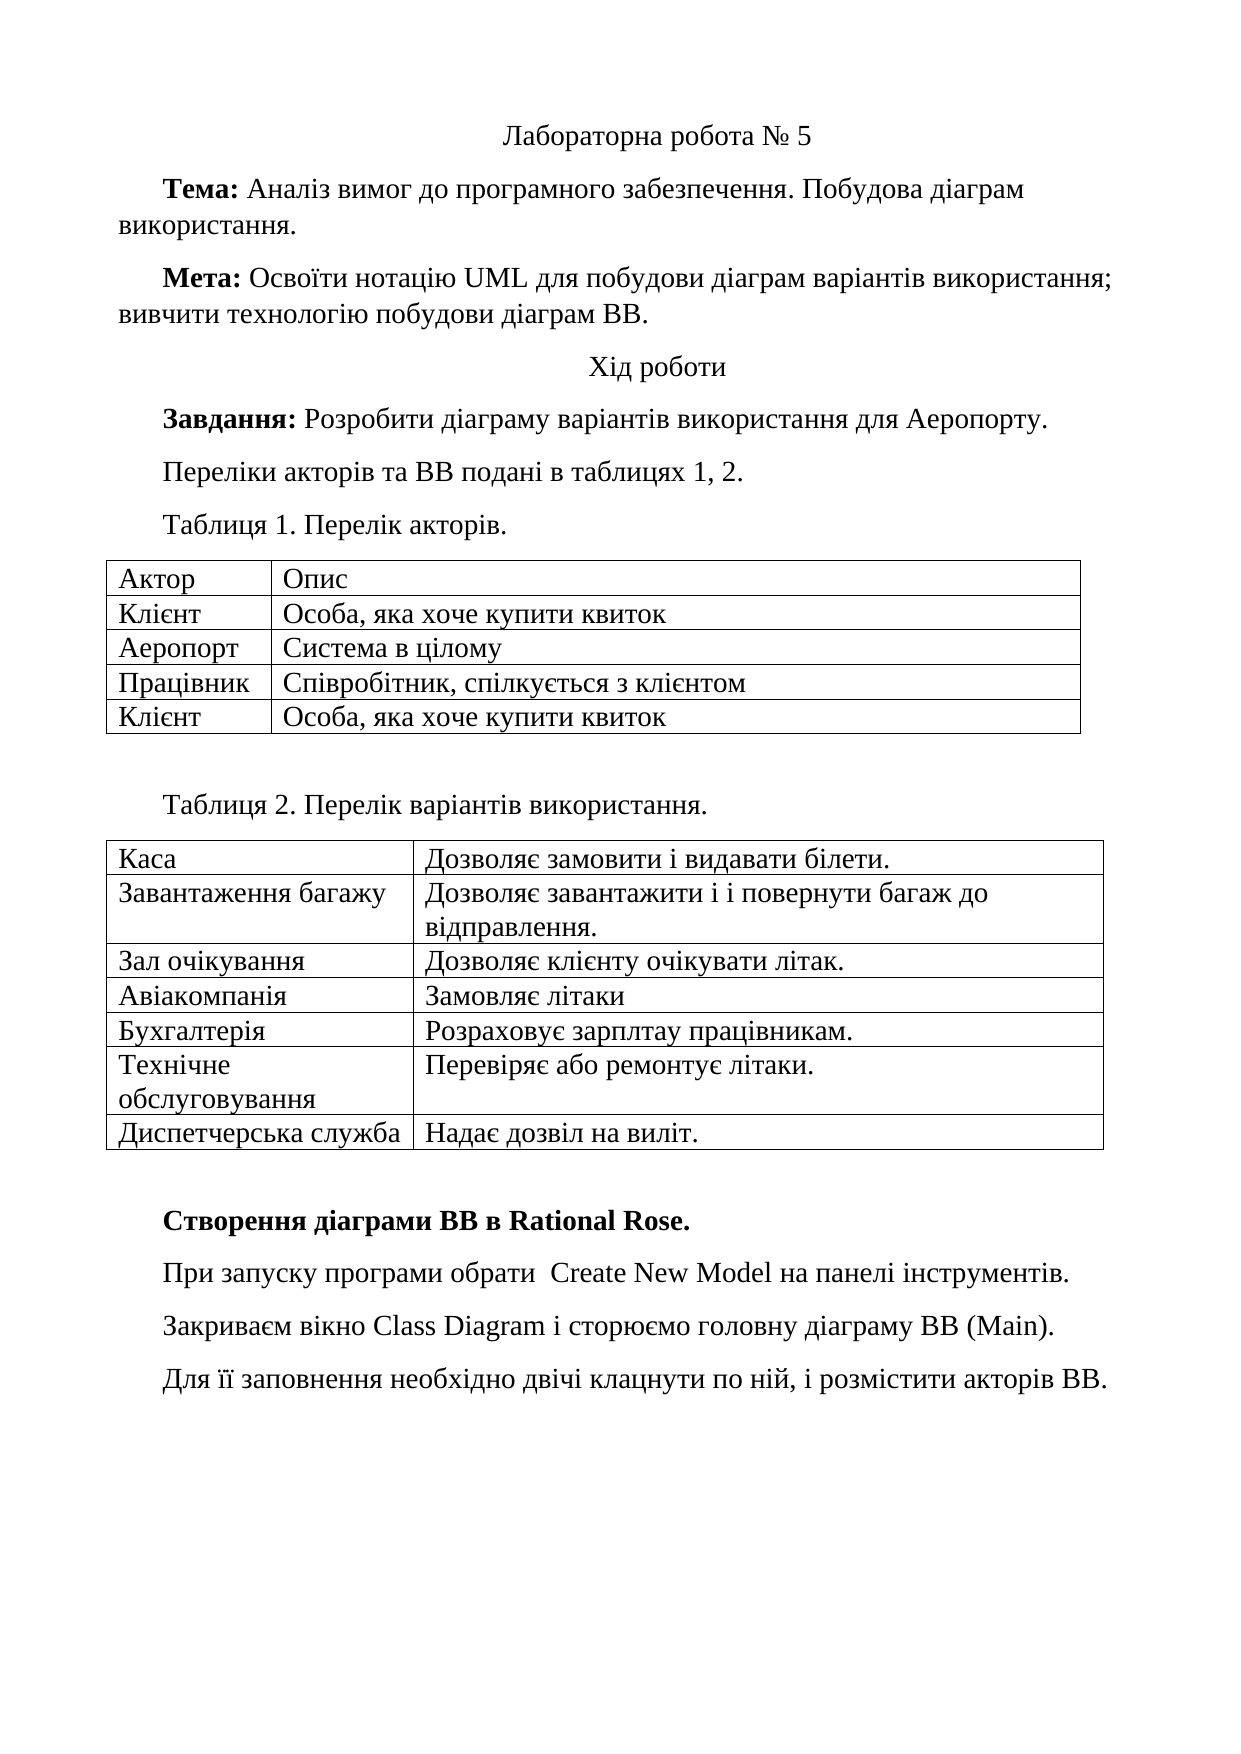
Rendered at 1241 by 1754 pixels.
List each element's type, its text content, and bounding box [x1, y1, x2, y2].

table_cell Система в цілому [272, 630, 1080, 664]
table_header Каса [107, 841, 413, 874]
text Мета: Освоїти нотацію UML для побудови діаграм варіантів використання; вивчити технологію побудови діаграм ВВ. [118, 260, 1152, 329]
table_cell Завантаження багажу [107, 875, 413, 942]
text Створення діаграми ВВ в Rational Rose. [118, 1203, 1152, 1236]
table_cell Авіакомпанія [107, 978, 413, 1012]
text Переліки акторів та ВВ подані в таблицях 1, 2. [118, 454, 1152, 488]
text Лабораторна робота № 5 [118, 118, 1152, 152]
table_cell Особа, яка хоче купити квиток [272, 700, 1080, 733]
table_cell Аеропорт [107, 630, 271, 664]
table_cell Перевіряє або ремонтує літаки. [414, 1047, 1103, 1114]
text При запуску програми обрати Create New Model на панелі інструментів. [118, 1256, 1152, 1289]
table_cell Дозволяє завантажити і і повернути багаж до відправлення. [414, 875, 1103, 942]
table_cell Замовляє літаки [414, 978, 1103, 1012]
table_cell Клієнт [107, 700, 271, 733]
text Тема: Аналіз вимог до програмного забезпечення. Побудова діаграм використання. [118, 171, 1152, 241]
table_cell Бухгалтерія [107, 1013, 413, 1046]
text Закриваєм вікно Class Diagram і сторюємо головну діаграму ВВ (Main). [118, 1308, 1152, 1342]
table_cell Зал очікування [107, 944, 413, 977]
table_cell Диспетчерська служба [107, 1115, 413, 1149]
table_cell Клієнт [107, 596, 271, 629]
table_cell Розраховує зарплтау працівникам. [414, 1013, 1103, 1046]
table_header Дозволяє замовити і видавати білети. [414, 841, 1103, 874]
table_header Опис [272, 561, 1080, 595]
table_header Актор [107, 561, 271, 595]
text Для її заповнення необхідно двічі клацнути по ній, і розмістити акторів ВВ. [118, 1361, 1152, 1395]
table_cell Співробітник, спілкується з клієнтом [272, 665, 1080, 698]
text Таблиця 2. Перелік варіантів використання. [118, 787, 1152, 820]
text Завдання: Розробити діаграму варіантів використання для Аеропорту. [118, 402, 1152, 435]
table_cell Особа, яка хоче купити квиток [272, 596, 1080, 629]
table_cell Працівник [107, 665, 271, 698]
text Таблиця 1. Перелік акторів. [118, 507, 1152, 541]
table_cell Надає дозвіл на виліт. [414, 1115, 1103, 1149]
text Хід роботи [118, 349, 1152, 382]
table_cell Технічне обслуговування [107, 1047, 413, 1114]
table_cell Дозволяє клієнту очікувати літак. [414, 944, 1103, 977]
